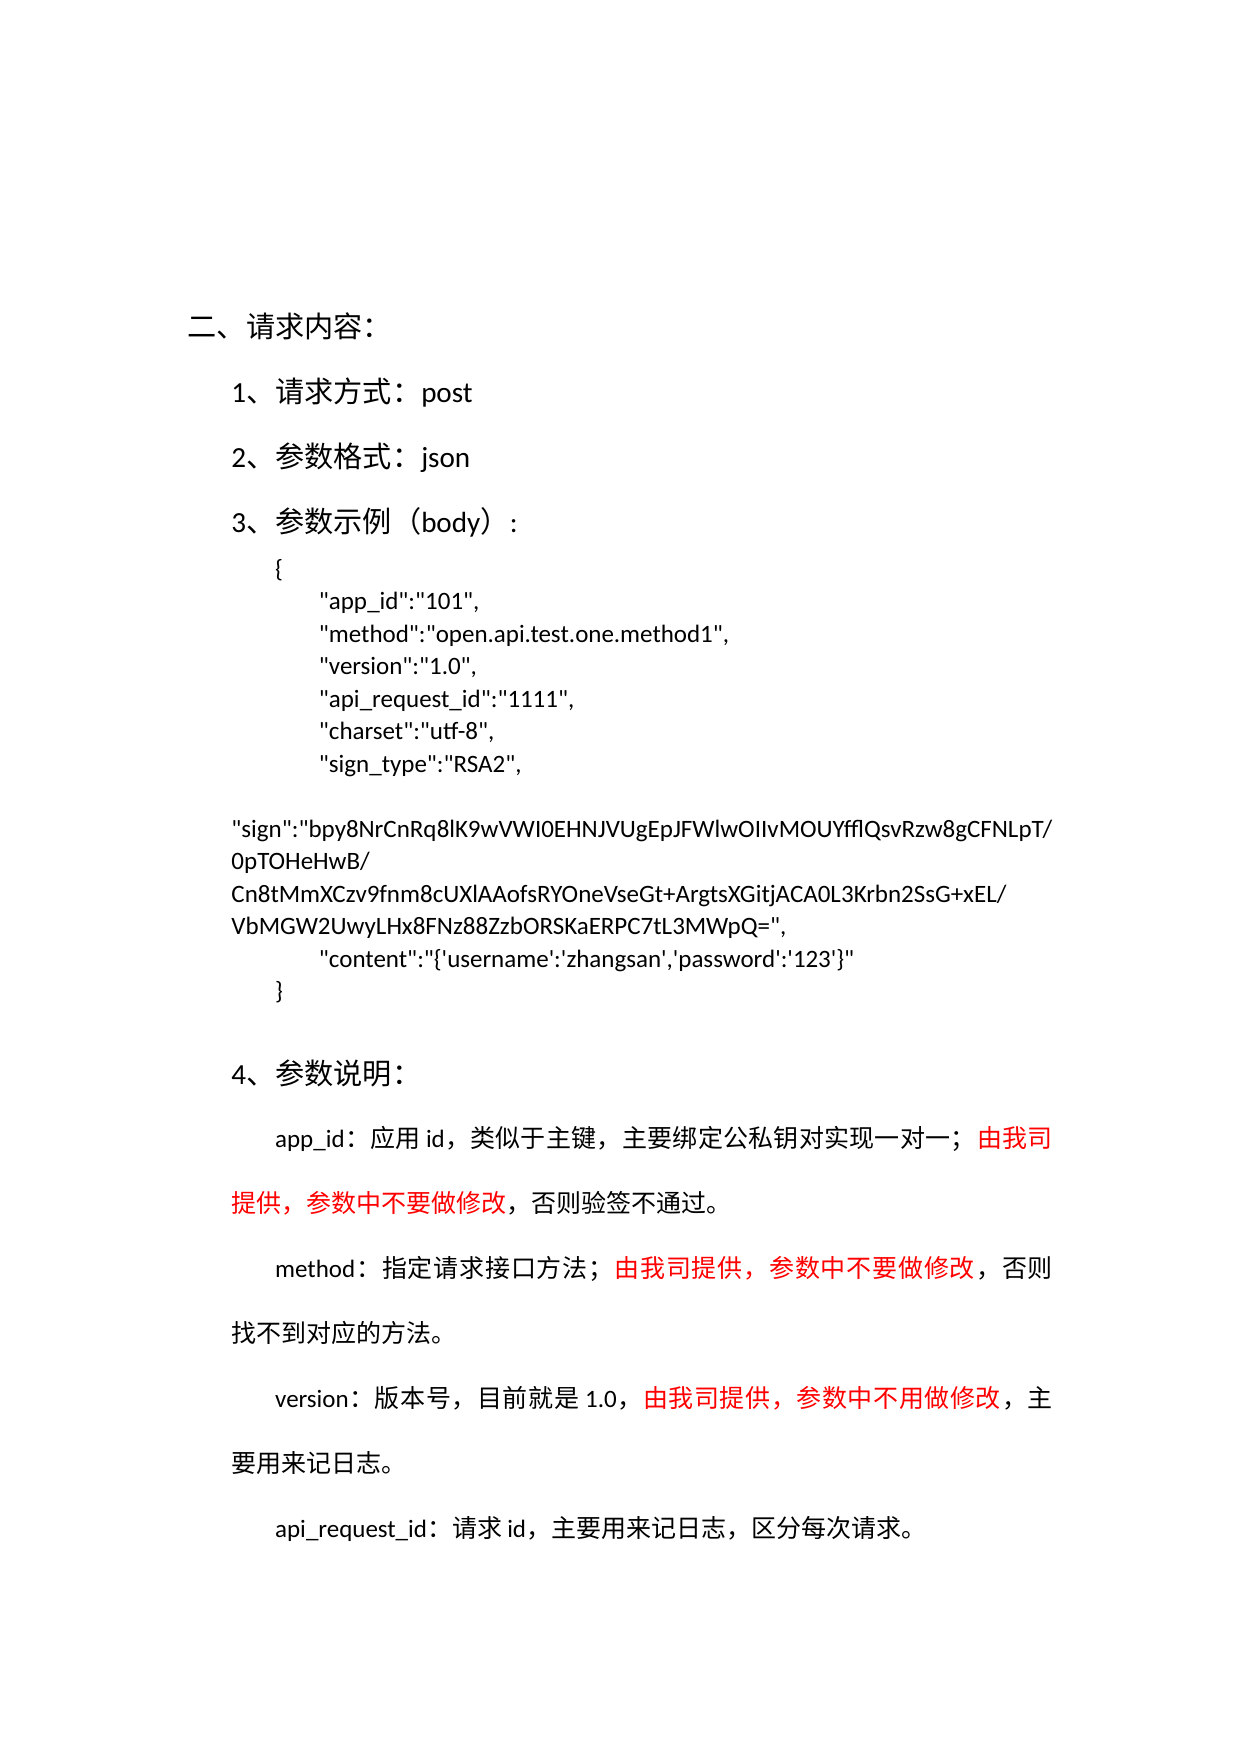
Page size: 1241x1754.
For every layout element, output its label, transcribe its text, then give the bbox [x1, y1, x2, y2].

list "version":"1.0", [231, 649, 1053, 682]
list "sign_type":"RSA2", [231, 747, 1053, 779]
list 请求内容： [187, 292, 1053, 357]
list api_request_id：请求id，主要用来记日志，区分每次请求。 [231, 1494, 1053, 1559]
list "method":"open.api.test.one.method1", [231, 617, 1053, 649]
list 参数说明： [187, 1039, 1053, 1104]
list "api_request_id":"1111", [231, 682, 1053, 714]
list 参数格式：json [187, 422, 1053, 487]
list } [231, 974, 1053, 1007]
list method：指定请求接口方法；由我司提供，参数中不要做修改，否则找不到对应的方法。 [231, 1234, 1053, 1364]
list "app_id":"101", [231, 584, 1053, 617]
list "charset":"utf-8", [231, 714, 1053, 747]
list version：版本号，目前就是1.0，由我司提供，参数中不用做修改，主要用来记日志。 [231, 1364, 1053, 1494]
list { [231, 552, 1053, 584]
list 参数示例（body）: [187, 487, 1053, 552]
list app_id：应用id，类似于主键，主要绑定公私钥对实现一对一；由我司提供，参数中不要做修改，否则验签不通过。 [231, 1104, 1053, 1234]
list "content":"{'username':'zhangsan','password':'123'}" [231, 942, 1053, 974]
list "sign":"bpy8NrCnRq8lK9wVWI0EHNJVUgEpJFWlwOIIvMOUYfflQsvRzw8gCFNLpT/0pTOHeHwB/Cn8tMmXCzv9fnm8cUXlAAofsRYOneVseGt+ArgtsXGitjACA0L3Krbn2SsG+xEL/VbMGW2UwyLHx8FNz88ZzbORSKaERPC7tL3MWpQ=", [231, 779, 1053, 942]
list 请求方式：post [187, 357, 1053, 422]
